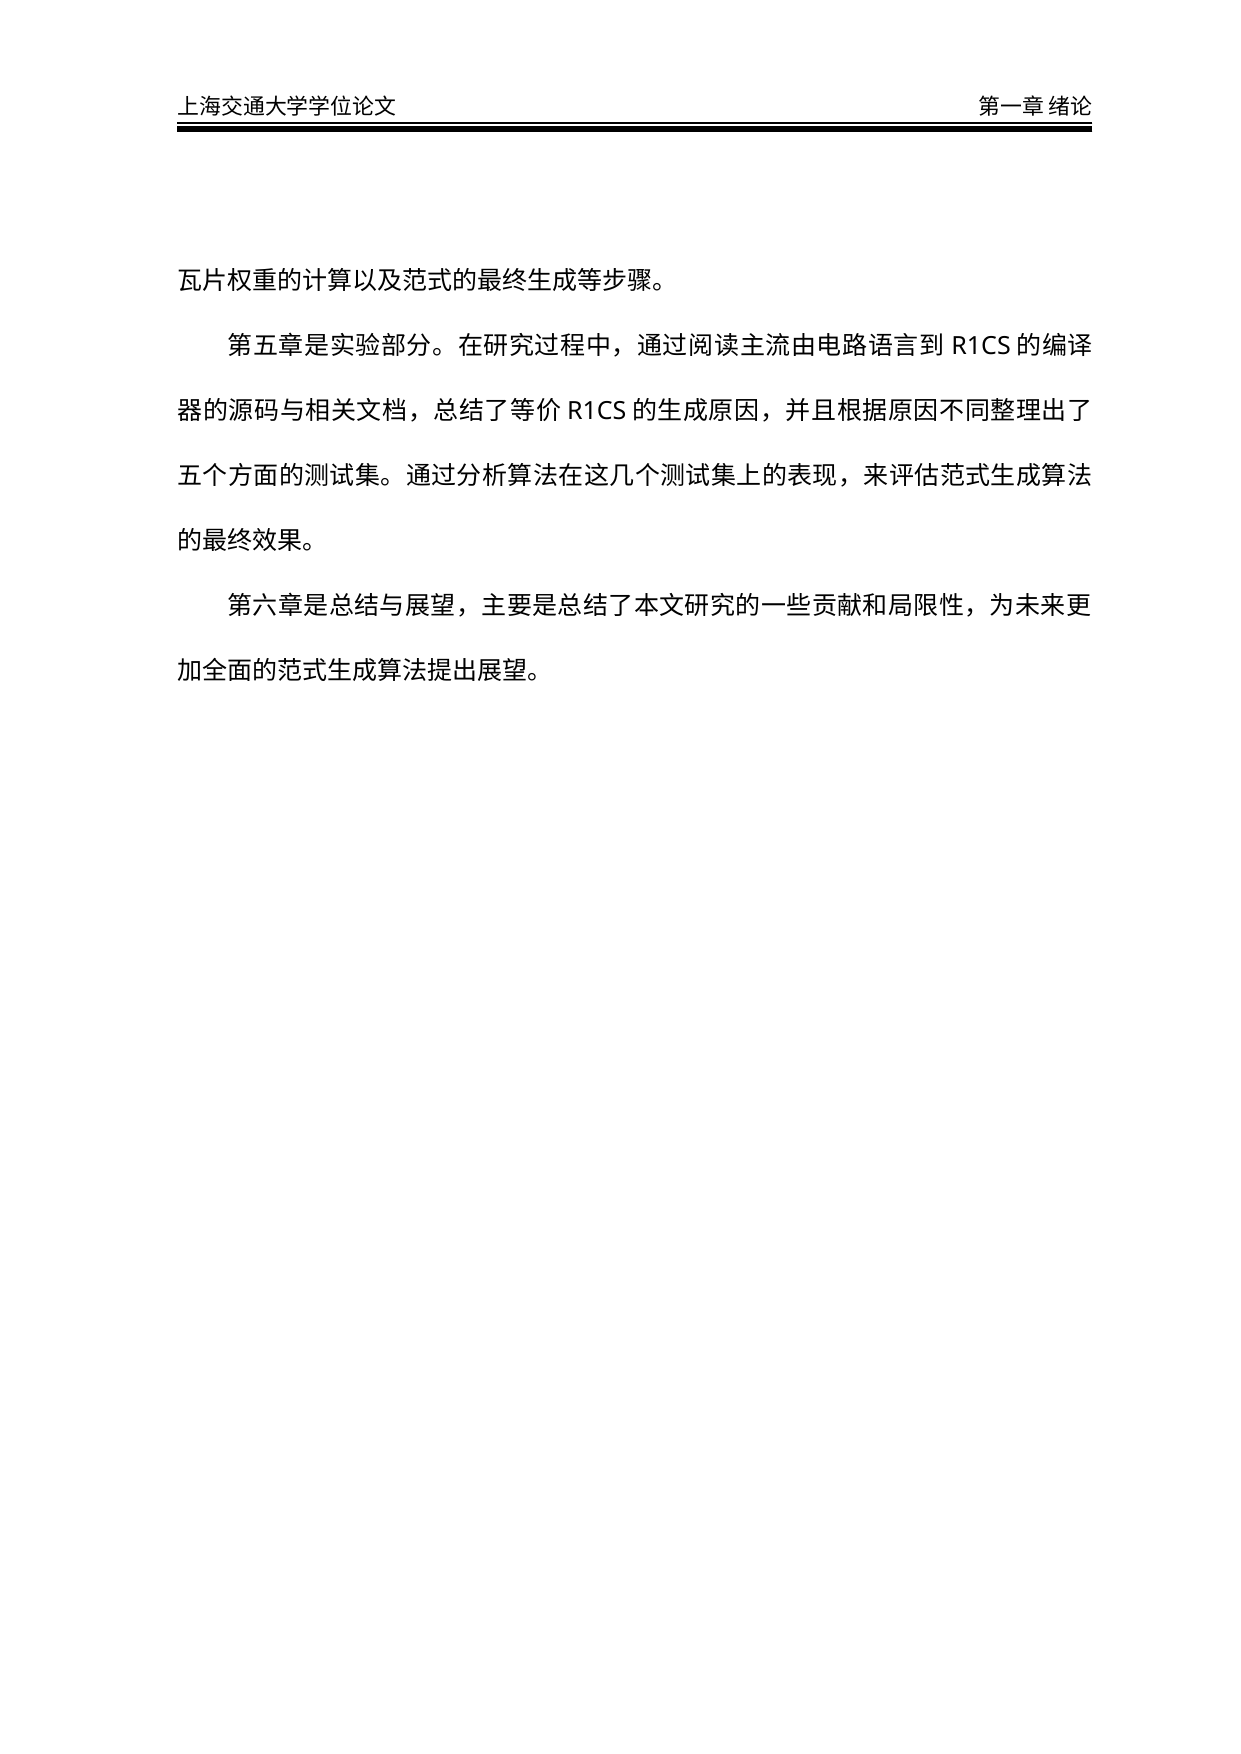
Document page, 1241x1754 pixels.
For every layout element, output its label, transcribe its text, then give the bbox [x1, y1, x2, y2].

text 第六章是总结与展望，主要是总结了本文研究的一些贡献和局限性，为未来更加全面的范式生成算法提出展望。 [177, 571, 1092, 701]
text 第五章是实验部分。在研究过程中，通过阅读主流由电路语言到R1CS的编译器的源码与相关文档，总结了等价R1CS的生成原因，并且根据原因不同整理出了五个方面的测试集。通过分析算法在这几个测试集上的表现，来评估范式生成算法的最终效果。 [177, 311, 1092, 571]
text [177, 246, 1092, 311]
